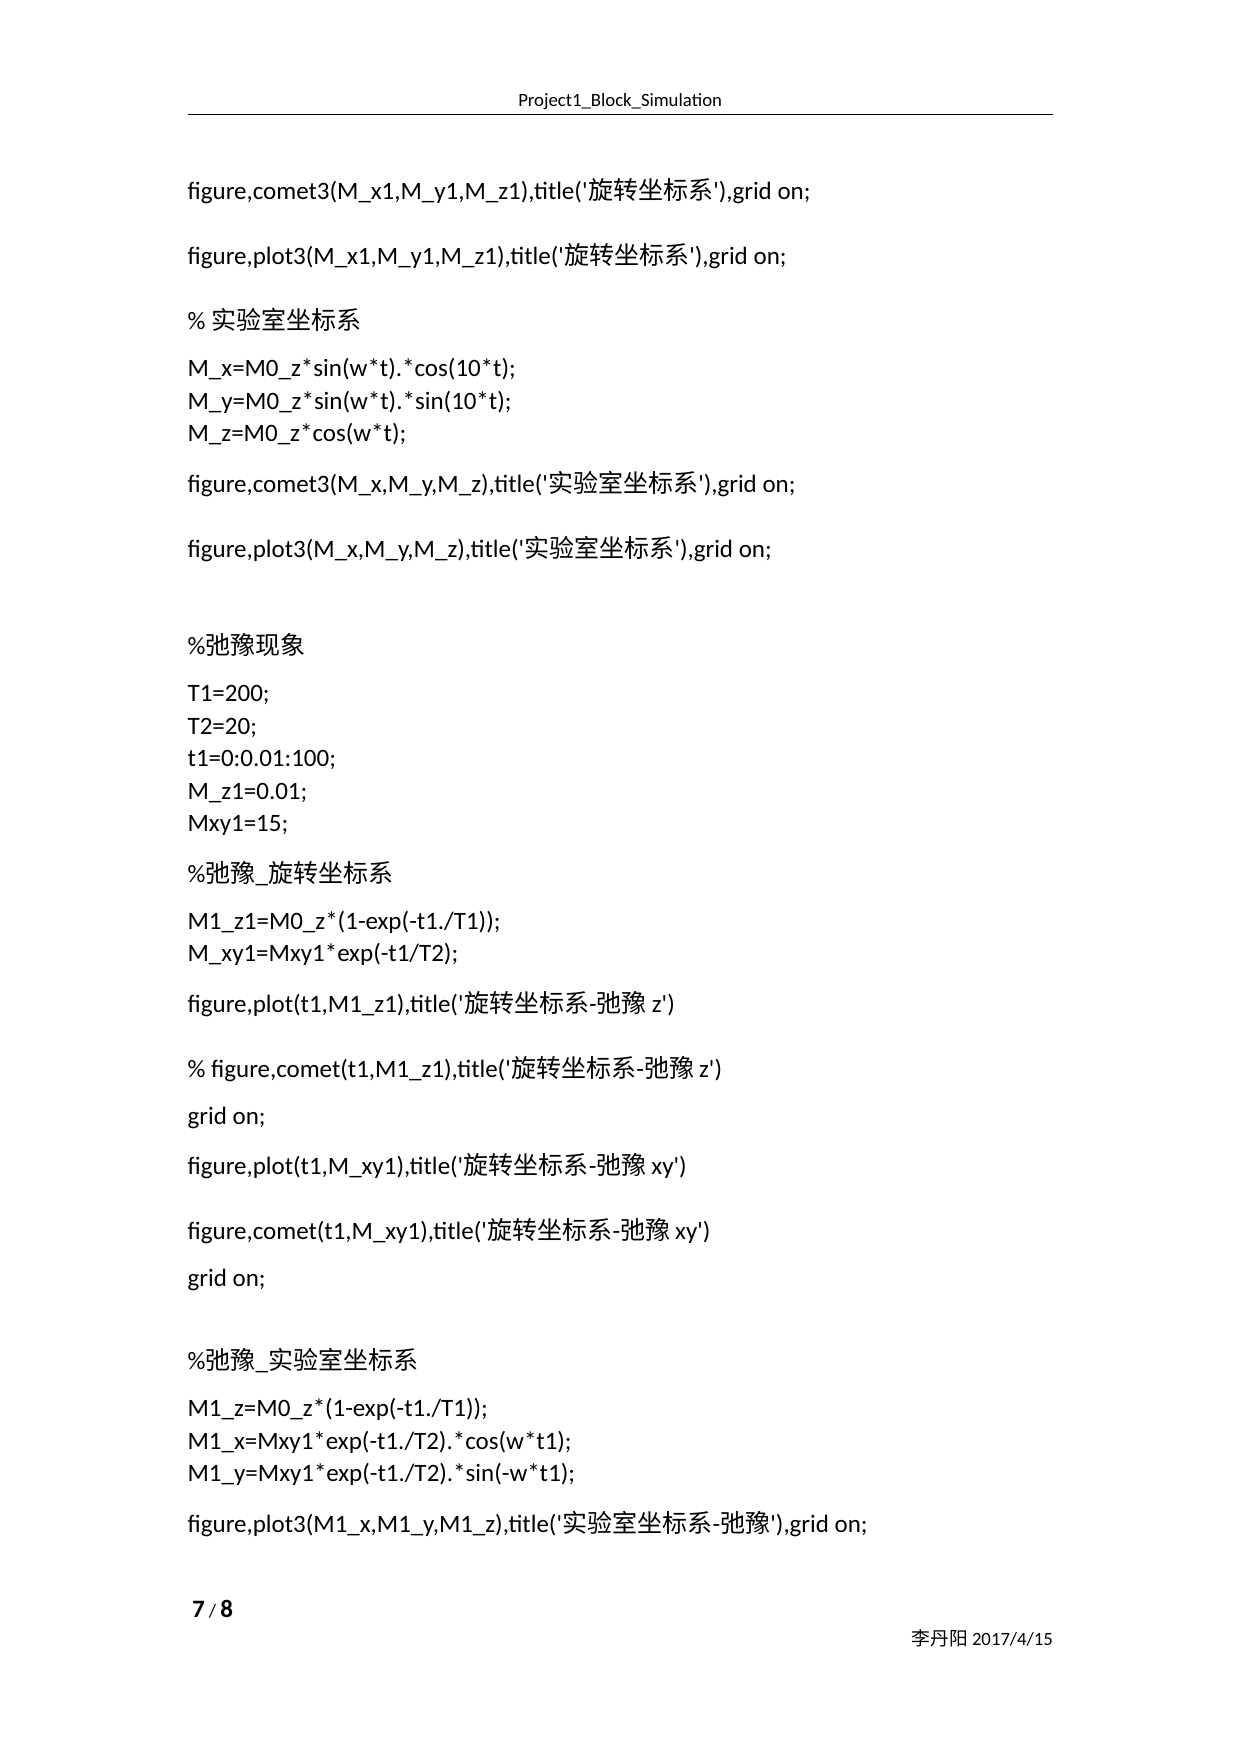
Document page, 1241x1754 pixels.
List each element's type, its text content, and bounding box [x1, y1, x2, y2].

text figure,comet(t1,M_xy1),title('旋转坐标系-弛豫xy') [187, 1196, 1053, 1261]
text figure,plot(t1,M1_z1),title('旋转坐标系-弛豫z') [187, 969, 1053, 1034]
text M1_x=Mxy1*exp(-t1./T2).*cos(w*t1); [187, 1424, 1053, 1456]
text figure,plot3(M1_x,M1_y,M1_z),title('实验室坐标系-弛豫'),grid on; [187, 1489, 1053, 1554]
text T1=200; [187, 676, 1053, 709]
text figure,plot(t1,M_xy1),title('旋转坐标系-弛豫xy') [187, 1131, 1053, 1196]
text M1_z1=M0_z*(1-exp(-t1./T1)); [187, 904, 1053, 936]
text %弛豫现象 [187, 611, 1053, 676]
text t1=0:0.01:100; [187, 741, 1053, 774]
text grid on; [187, 1099, 1053, 1131]
text figure,comet3(M_x,M_y,M_z),title('实验室坐标系'),grid on; [187, 449, 1053, 514]
text M_z=M0_z*cos(w*t); [187, 416, 1053, 449]
text %弛豫_旋转坐标系 [187, 839, 1053, 904]
text M_z1=0.01; [187, 774, 1053, 806]
text % figure,comet(t1,M1_z1),title('旋转坐标系-弛豫z') [187, 1034, 1053, 1099]
text grid on; [187, 1261, 1053, 1294]
text %弛豫_实验室坐标系 [187, 1326, 1053, 1391]
text figure,plot3(M_x1,M_y1,M_z1),title('旋转坐标系'),grid on; [187, 221, 1053, 286]
text figure,comet3(M_x1,M_y1,M_z1),title('旋转坐标系'),grid on; [187, 156, 1053, 221]
text M_x=M0_z*sin(w*t).*cos(10*t); [187, 351, 1053, 384]
text % 实验室坐标系 [187, 286, 1053, 351]
text Mxy1=15; [187, 806, 1053, 839]
text M1_y=Mxy1*exp(-t1./T2).*sin(-w*t1); [187, 1456, 1053, 1489]
text M_xy1=Mxy1*exp(-t1/T2); [187, 936, 1053, 969]
text T2=20; [187, 709, 1053, 741]
text M_y=M0_z*sin(w*t).*sin(10*t); [187, 384, 1053, 416]
text M1_z=M0_z*(1-exp(-t1./T1)); [187, 1391, 1053, 1424]
text figure,plot3(M_x,M_y,M_z),title('实验室坐标系'),grid on; [187, 514, 1053, 579]
